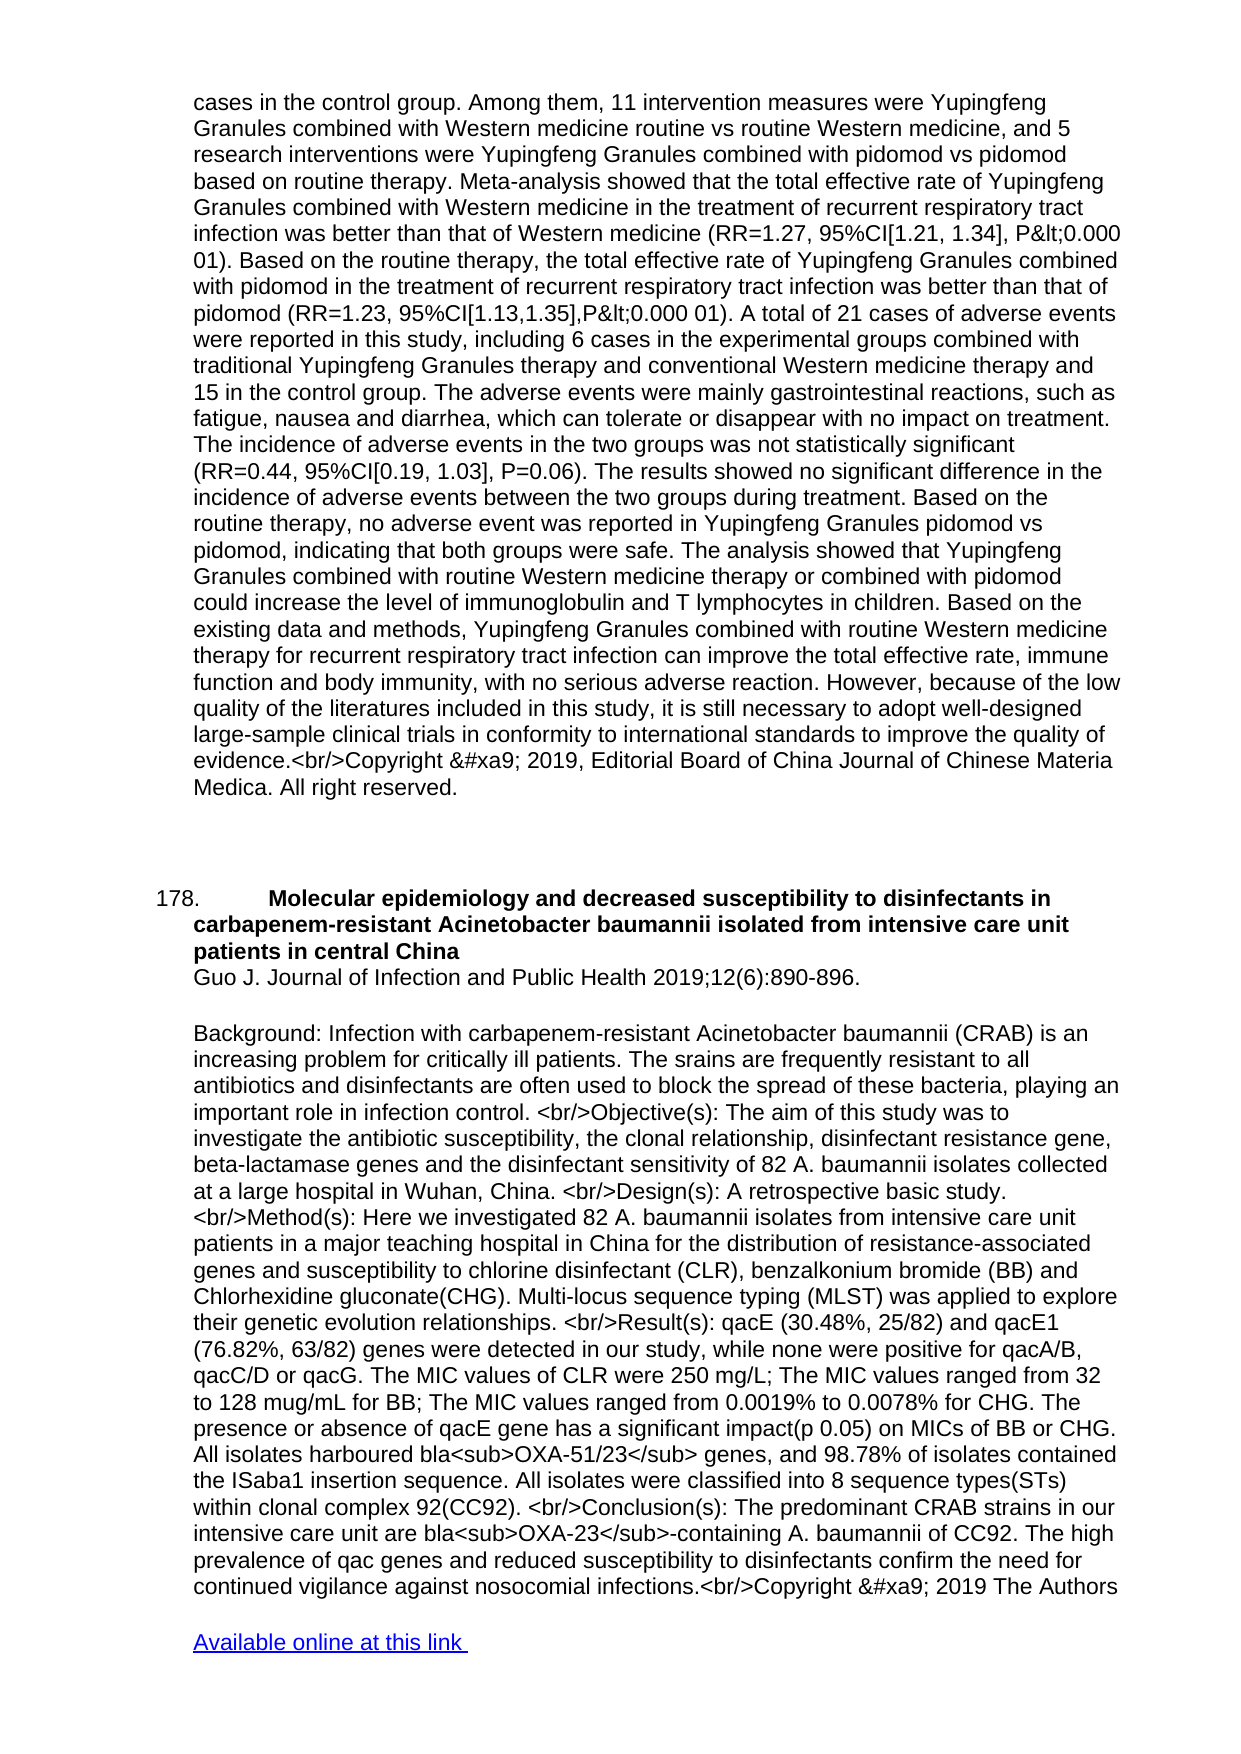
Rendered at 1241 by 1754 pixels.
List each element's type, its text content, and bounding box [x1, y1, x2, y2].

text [193, 89, 1122, 800]
text Background: Infection with carbapenem-resistant Acinetobacter baumannii (CRAB) is an increasing problem for critically ill patients. The srains are frequently resistant to all antibiotics and disinfectants are often used to block the spread of these bacteria, playing an important role in infection control. <br/>Objective(s): The aim of this study was to investigate the antibiotic susceptibility, the clonal relationship, disinfectant resistance gene, beta-lactamase genes and the disinfectant sensitivity of 82 A. baumannii isolates collected at a large hospital in Wuhan, China. <br/>Design(s): A retrospective basic study. <br/>Method(s): Here we investigated 82 A. baumannii isolates from intensive care unit patients in a major teaching hospital in China for the distribution of resistance-associated genes and susceptibility to chlorine disinfectant (CLR), benzalkonium bromide (BB) and Chlorhexidine gluconate(CHG). Multi-locus sequence typing (MLST) was applied to explore their genetic evolution relationships. <br/>Result(s): qacE (30.48%, 25/82) and qacE1 (76.82%, 63/82) genes were detected in our study, while none were positive for qacA/B, qacC/D or qacG. The MIC values of CLR were 250 mg/L; The MIC values ranged from 32 to 128 mug/mL for BB; The MIC values ranged from 0.0019% to 0.0078% for CHG. The presence or absence of qacE gene has a significant impact(p 0.05) on MICs of BB or CHG. All isolates harboured bla<sub>OXA-51/23</sub> genes, and 98.78% of isolates contained the ISaba1 insertion sequence. All isolates were classified into 8 sequence types(STs) within clonal complex 92(CC92). <br/>Conclusion(s): The predominant CRAB strains in our intensive care unit are bla<sub>OXA-23</sub>-containing A. baumannii of CC92. The high prevalence of qac genes and reduced susceptibility to disinfectants confirm the need for continued vigilance against nosocomial infections.<br/>Copyright &#xa9; 2019 The Authors [193, 1019, 1122, 1599]
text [193, 1628, 1122, 1655]
list Molecular epidemiology and decreased susceptibility to disinfectants in carbapenem-resistant Acinetobacter baumannii isolated from intensive care unit patients in central China Guo J. Journal of Infection and Public Health 2019;12(6):890-896. [156, 885, 1122, 990]
